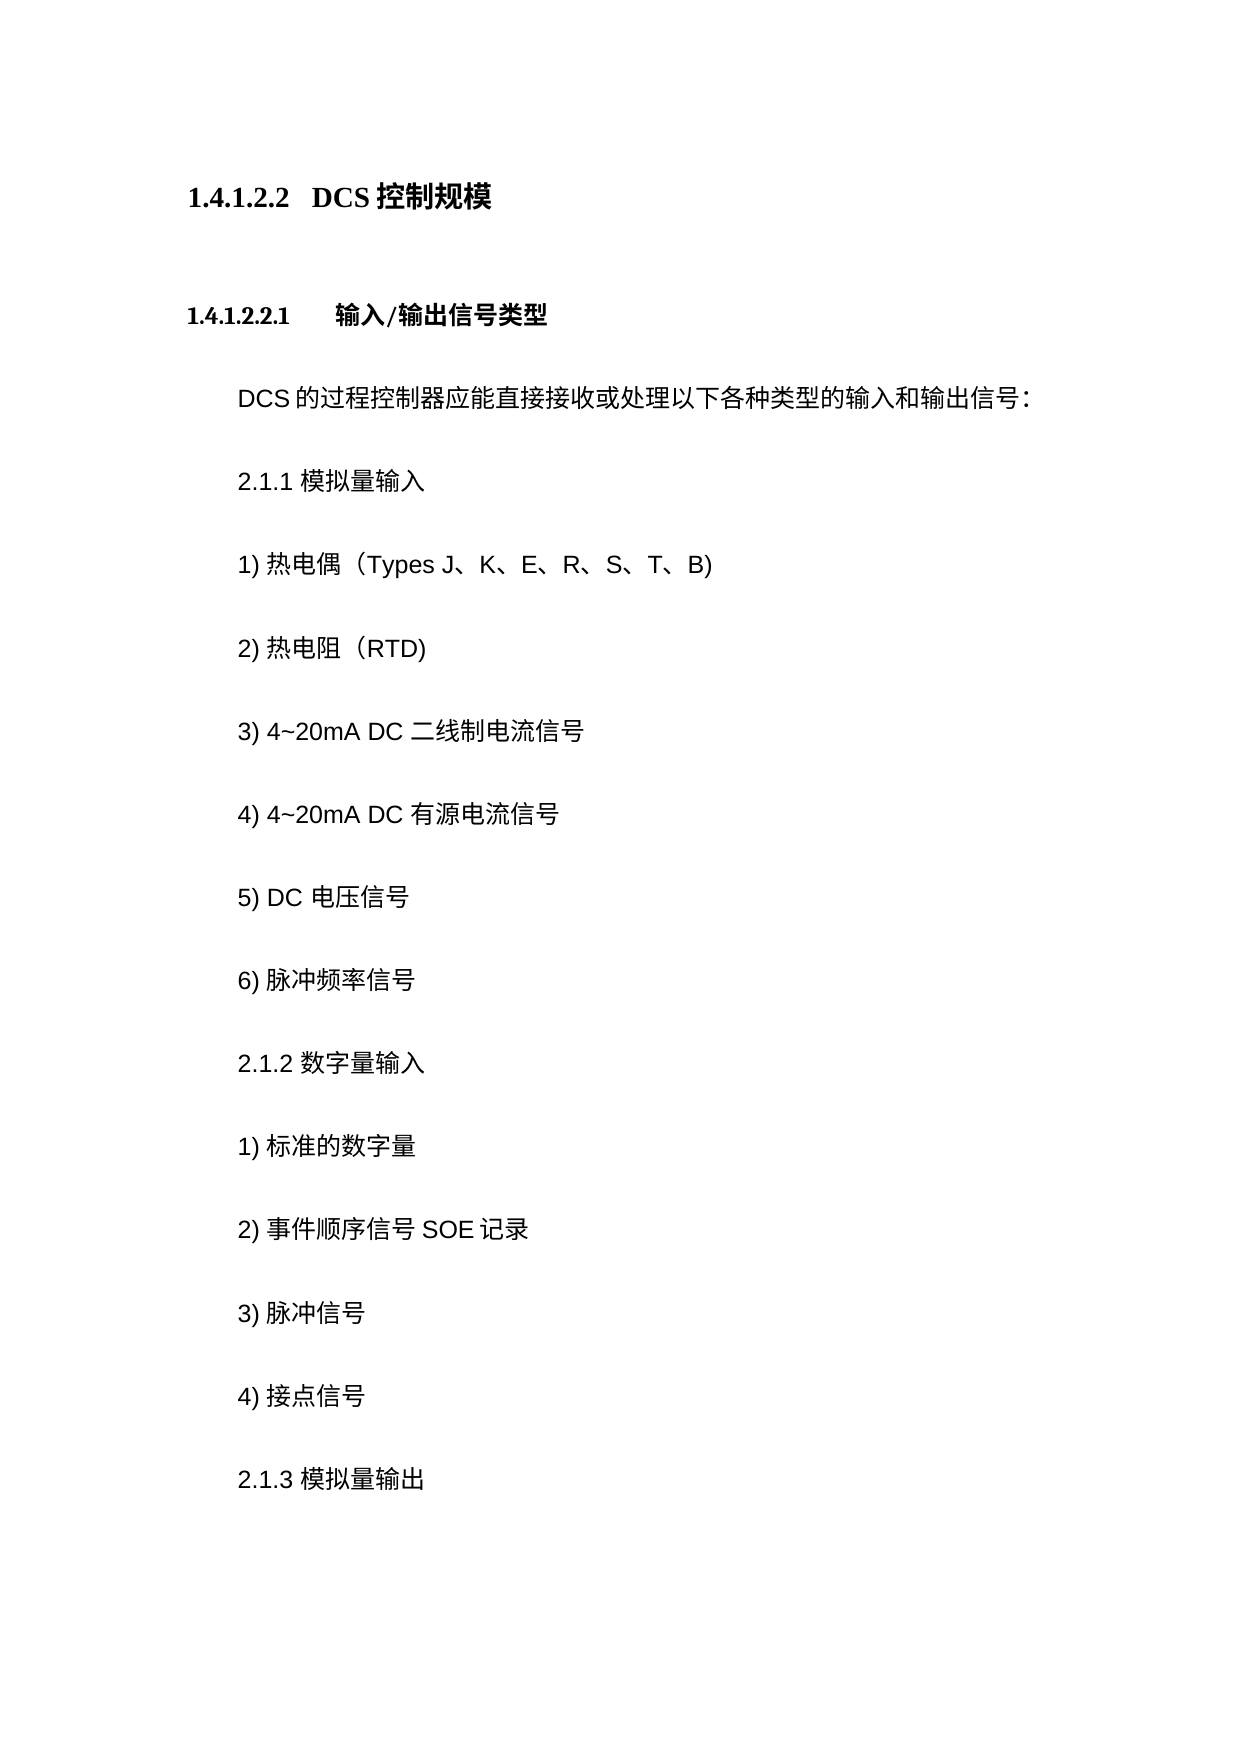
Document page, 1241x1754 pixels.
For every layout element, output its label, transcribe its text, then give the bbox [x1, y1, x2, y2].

text 2.1.1 模拟量输入 [187, 447, 1053, 512]
text 3) 脉冲信号 [187, 1279, 1053, 1344]
text 5) DC 电压信号 [187, 863, 1053, 928]
text 2.1.2 数字量输入 [187, 1029, 1053, 1094]
text 2) 热电阻（RTD) [187, 614, 1053, 679]
subtitle 输入/输出信号类型 [187, 281, 1053, 346]
text 4) 4~20mA DC 有源电流信号 [187, 780, 1053, 845]
text 2) 事件顺序信号SOE记录 [187, 1196, 1053, 1261]
text 1) 标准的数字量 [187, 1112, 1053, 1177]
text 2.1.3 模拟量输出 [187, 1445, 1053, 1510]
text 6) 脉冲频率信号 [187, 946, 1053, 1011]
text 1) 热电偶（Types J、K、E、R、S、T、B) [187, 531, 1053, 596]
text 3) 4~20mA DC 二线制电流信号 [187, 697, 1053, 762]
text 4) 接点信号 [187, 1362, 1053, 1427]
text DCS的过程控制器应能直接接收或处理以下各种类型的输入和输出信号： [187, 364, 1053, 429]
subtitle DCS控制规模 [187, 162, 1053, 227]
